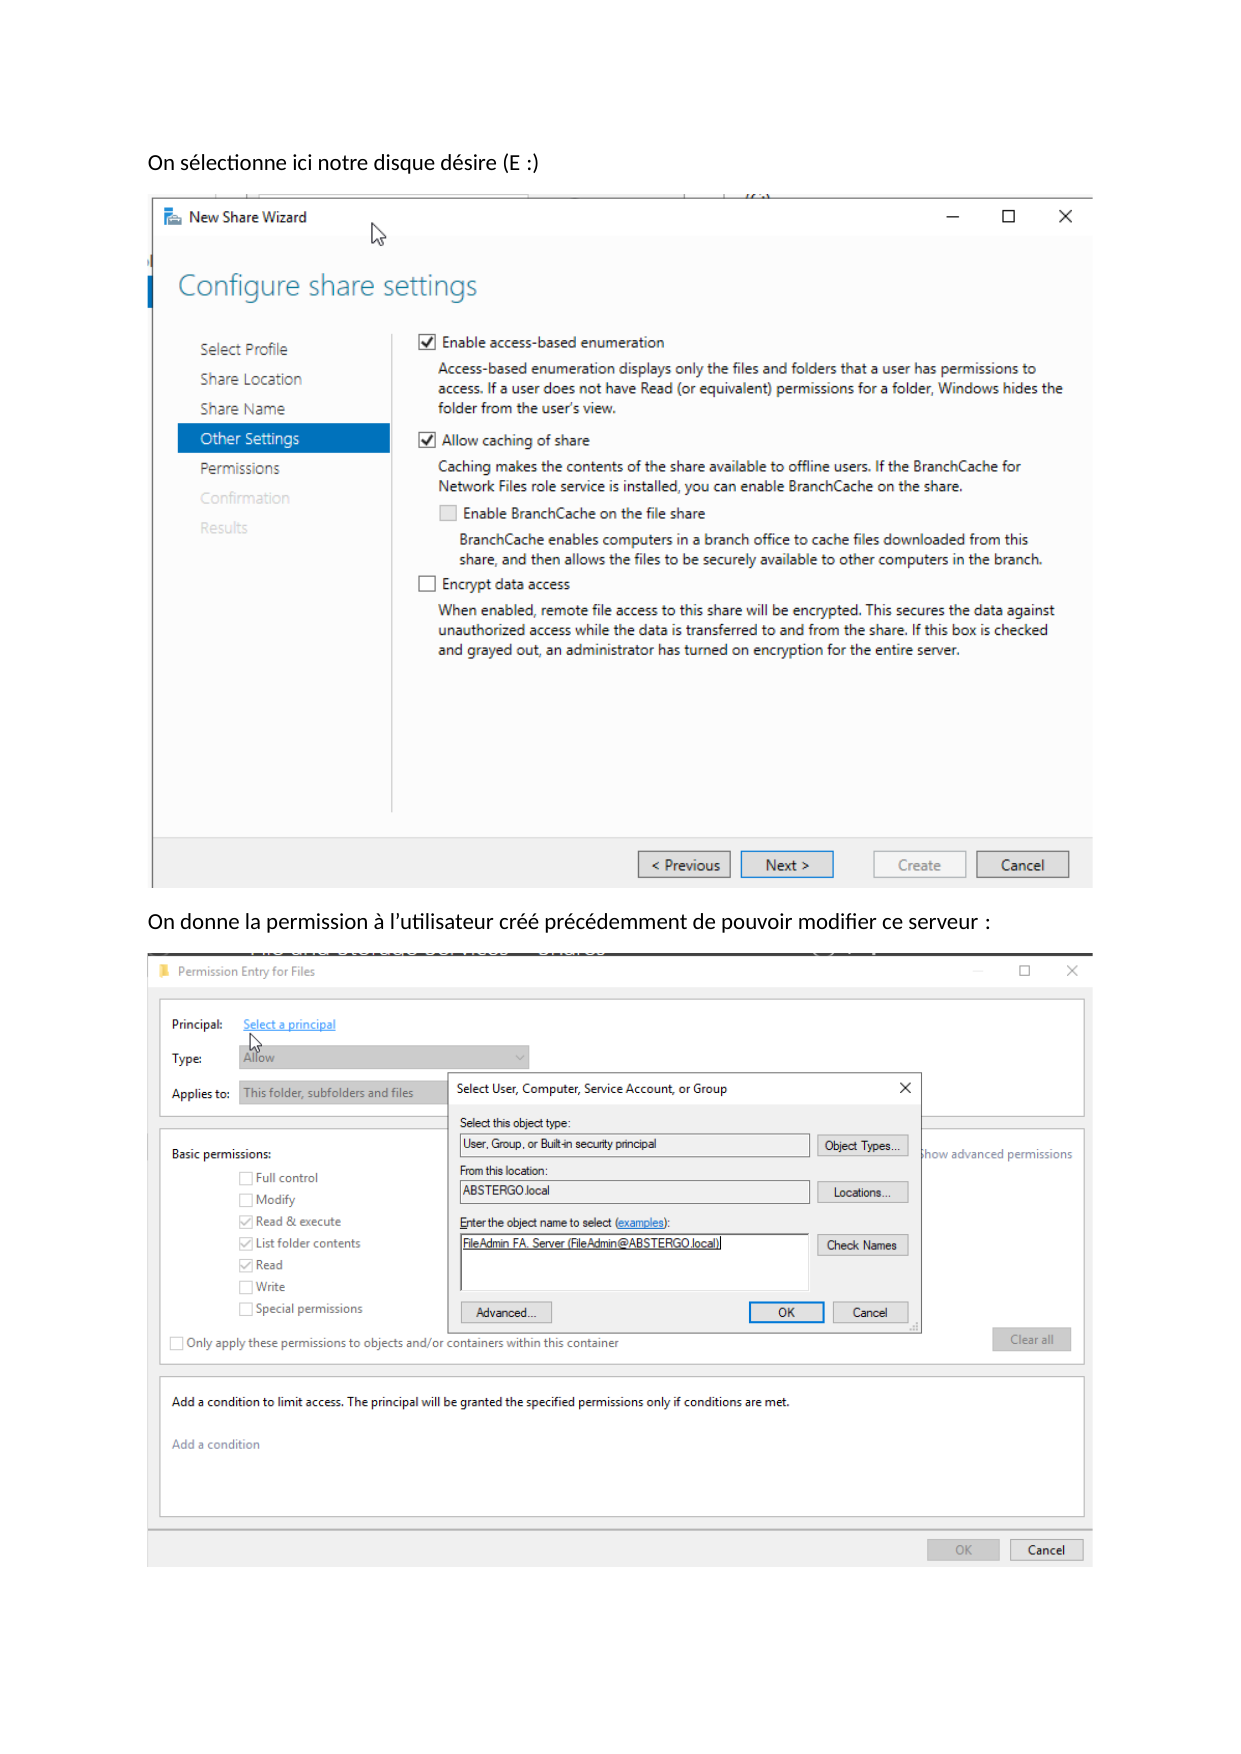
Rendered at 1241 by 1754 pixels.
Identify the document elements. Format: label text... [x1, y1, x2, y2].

picture [147, 953, 1093, 1567]
text On donne la permission à l’utilisateur créé précédemment de pouvoir modifier ce serveur : [148, 907, 1093, 935]
picture [147, 194, 1093, 888]
text On sélectionne ici notre disque désire (E :) [148, 148, 1093, 176]
